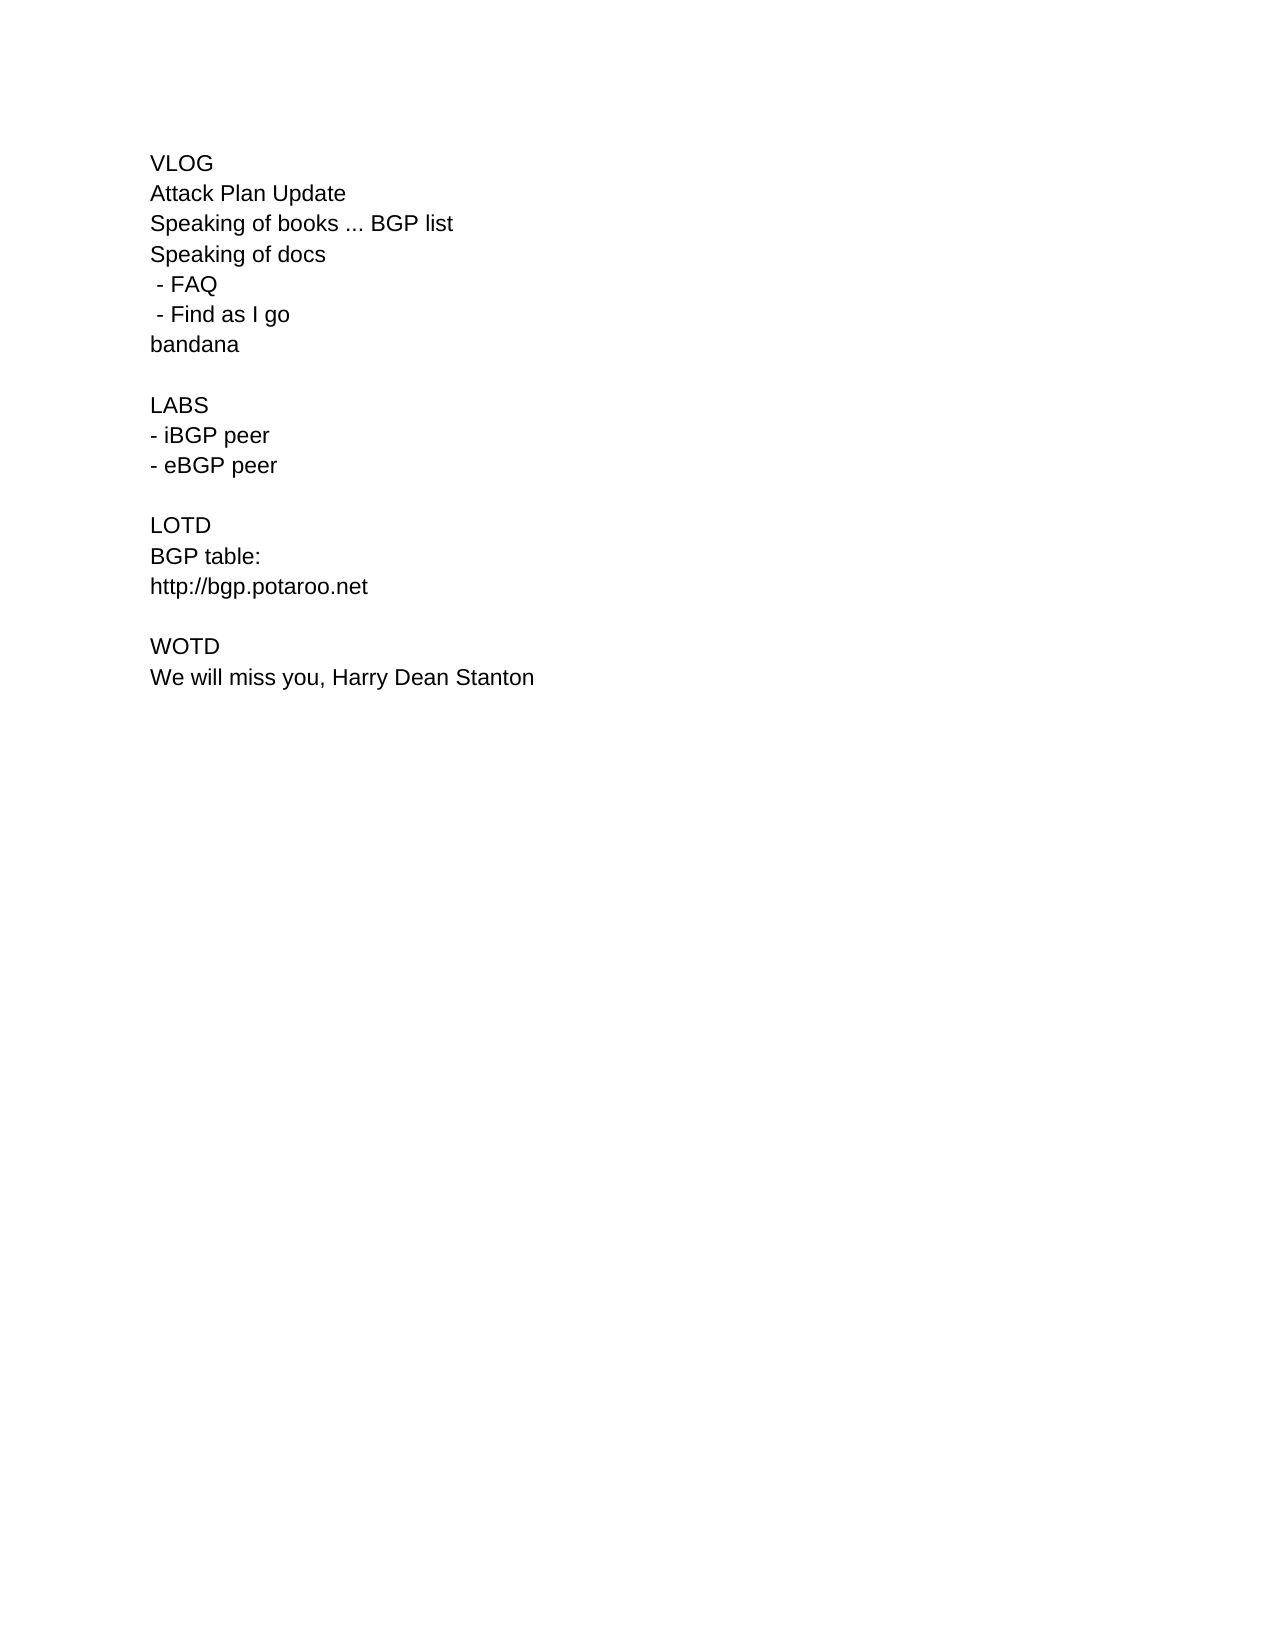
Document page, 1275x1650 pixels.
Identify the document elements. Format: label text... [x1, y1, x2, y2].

text BGP table: [150, 543, 1125, 569]
text Attack Plan Update [150, 180, 1125, 207]
text - iBGP peer [150, 422, 1125, 448]
text WOTD [150, 633, 1125, 660]
text Speaking of docs [150, 241, 1125, 267]
text Speaking of books ... BGP list [150, 210, 1125, 237]
text - Find as I go [150, 301, 1125, 327]
text - eBGP peer [150, 452, 1125, 478]
text http://bgp.potaroo.net [150, 573, 1125, 599]
text LABS [150, 392, 1125, 418]
text We will miss you, Harry Dean Stanton [150, 663, 1125, 690]
text VLOG [150, 150, 1125, 176]
text LOTD [150, 512, 1125, 539]
text - FAQ [150, 271, 1125, 297]
text bandana [150, 331, 1125, 358]
